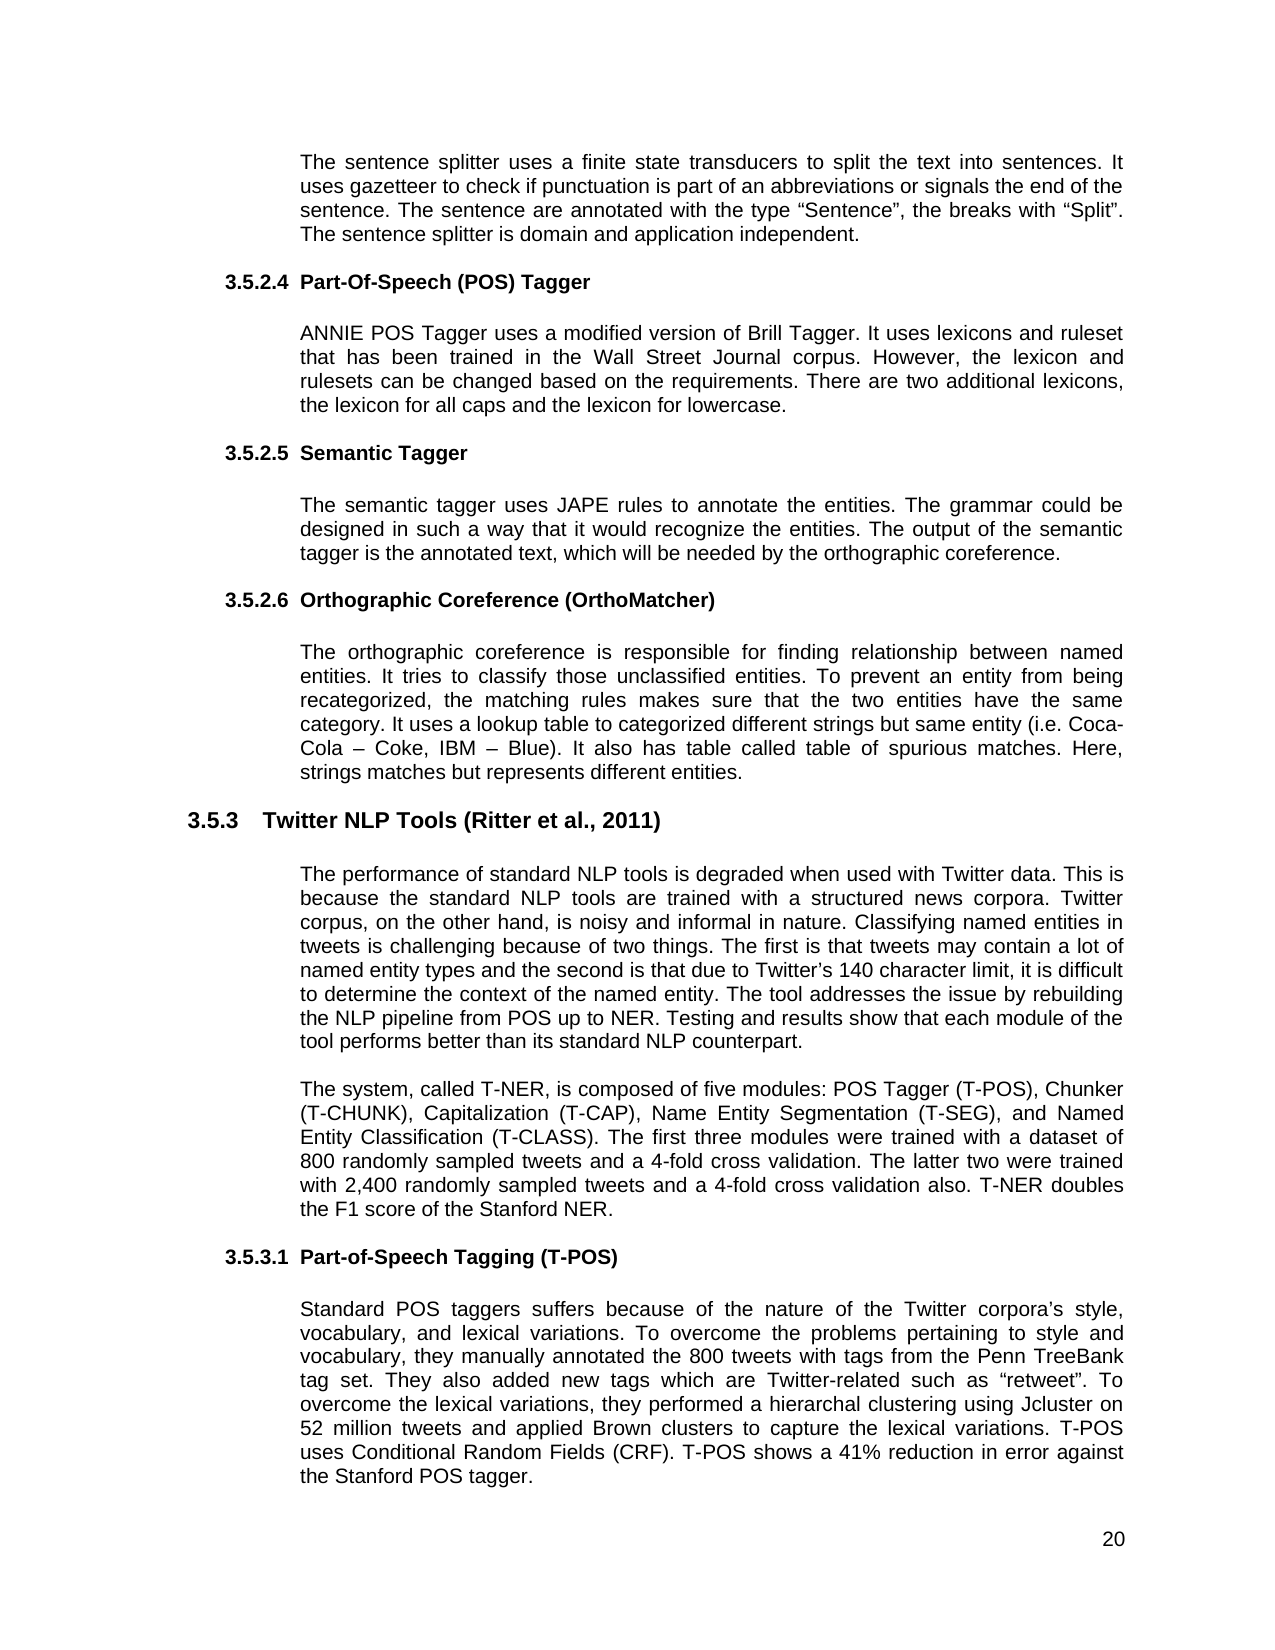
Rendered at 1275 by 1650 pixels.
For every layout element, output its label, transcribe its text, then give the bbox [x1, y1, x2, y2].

text ANNIE POS Tagger uses a modified version of Brill Tagger. It uses lexicons and ruleset that has been trained in the Wall Street Journal corpus. However, the lexicon and rulesets can be changed based on the requirements. There are two additional lexicons, the lexicon for all caps and the lexicon for lowercase. [300, 321, 1125, 417]
subtitle Orthographic Coreference (OrthoMatcher) [225, 588, 1125, 612]
text The sentence splitter uses a finite state transducers to split the text into sentences. It uses gazetteer to check if punctuation is part of an abbreviations or signals the end of the sentence. The sentence are annotated with the type “Sentence”, the breaks with “Split”. The sentence splitter is domain and application independent. [300, 150, 1125, 246]
subtitle Twitter NLP Tools (Ritter et al., 2011) [187, 807, 1125, 834]
text The system, called T-NER, is composed of five modules: POS Tagger (T-POS), Chunker (T-CHUNK), Capitalization (T-CAP), Name Entity Segmentation (T-SEG), and Named Entity Classification (T-CLASS). The first three modules were trained with a dataset of 800 randomly sampled tweets and a 4-fold cross validation. The latter two were trained with 2,400 randomly sampled tweets and a 4-fold cross validation also. T-NER doubles the F1 score of the Stanford NER. [300, 1077, 1125, 1221]
subtitle Part-of-Speech Tagging (T-POS) [225, 1245, 1125, 1269]
text Standard POS taggers suffers because of the nature of the Twitter corpora’s style, vocabulary, and lexical variations. To overcome the problems pertaining to style and vocabulary, they manually annotated the 800 tweets with tags from the Penn TreeBank tag set. They also added new tags which are Twitter-related such as “retweet”. To overcome the lexical variations, they performed a hierarchal clustering using Jcluster on 52 million tweets and applied Brown clusters to capture the lexical variations. T-POS uses Conditional Random Fields (CRF). T-POS shows a 41% reduction in error against the Stanford POS tagger. [300, 1296, 1125, 1488]
subtitle Part-Of-Speech (POS) Tagger [225, 270, 1125, 294]
text The semantic tagger uses JAPE rules to annotate the entities. The grammar could be designed in such a way that it would recognize the entities. The output of the semantic tagger is the annotated text, which will be needed by the orthographic coreference. [300, 492, 1125, 564]
text The performance of standard NLP tools is degraded when used with Twitter data. This is because the standard NLP tools are trained with a structured news corpora. Twitter corpus, on the other hand, is noisy and informal in nature. Classifying named entities in tweets is challenging because of two things. The first is that tweets may contain a lot of named entity types and the second is that due to Twitter’s 140 character limit, it is difficult to determine the context of the named entity. The tool addresses the issue by rebuilding the NLP pipeline from POS up to NER. Testing and results show that each module of the tool performs better than its standard NLP counterpart. [300, 862, 1125, 1053]
subtitle Semantic Tagger [225, 441, 1125, 465]
text The orthographic coreference is responsible for finding relationship between named entities. It tries to classify those unclassified entities. To prevent an entity from being recategorized, the matching rules makes sure that the two entities have the same category. It uses a lookup table to categorized different strings but same entity (i.e. Coca-Cola – Coke, IBM – Blue). It also has table called table of spurious matches. Here, strings matches but represents different entities. [300, 640, 1125, 783]
